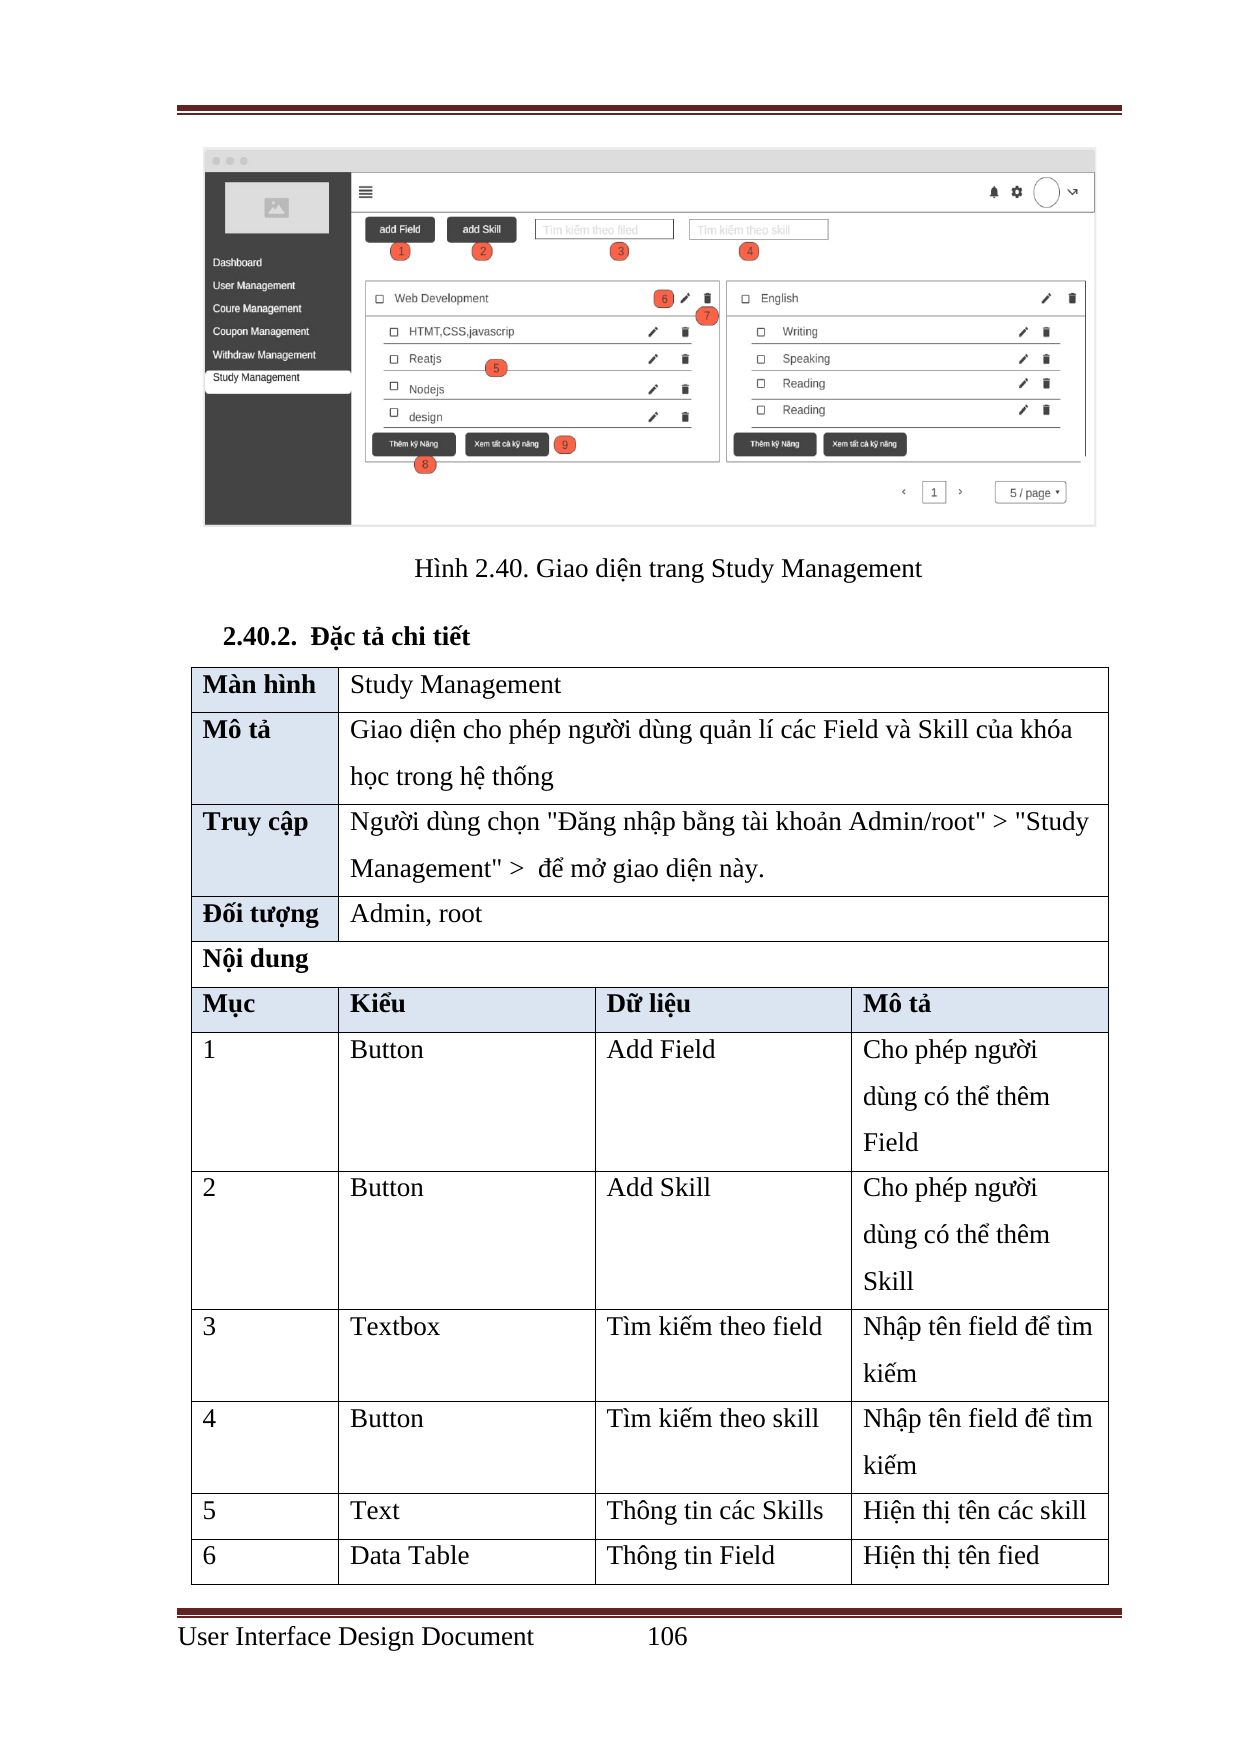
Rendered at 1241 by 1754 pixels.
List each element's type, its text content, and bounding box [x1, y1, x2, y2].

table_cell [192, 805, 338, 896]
list Đặc tả chi tiết [223, 620, 1122, 651]
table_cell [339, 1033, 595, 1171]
picture [202, 147, 1097, 527]
list Hình 2.40. Giao diện trang Study Management [215, 552, 1122, 583]
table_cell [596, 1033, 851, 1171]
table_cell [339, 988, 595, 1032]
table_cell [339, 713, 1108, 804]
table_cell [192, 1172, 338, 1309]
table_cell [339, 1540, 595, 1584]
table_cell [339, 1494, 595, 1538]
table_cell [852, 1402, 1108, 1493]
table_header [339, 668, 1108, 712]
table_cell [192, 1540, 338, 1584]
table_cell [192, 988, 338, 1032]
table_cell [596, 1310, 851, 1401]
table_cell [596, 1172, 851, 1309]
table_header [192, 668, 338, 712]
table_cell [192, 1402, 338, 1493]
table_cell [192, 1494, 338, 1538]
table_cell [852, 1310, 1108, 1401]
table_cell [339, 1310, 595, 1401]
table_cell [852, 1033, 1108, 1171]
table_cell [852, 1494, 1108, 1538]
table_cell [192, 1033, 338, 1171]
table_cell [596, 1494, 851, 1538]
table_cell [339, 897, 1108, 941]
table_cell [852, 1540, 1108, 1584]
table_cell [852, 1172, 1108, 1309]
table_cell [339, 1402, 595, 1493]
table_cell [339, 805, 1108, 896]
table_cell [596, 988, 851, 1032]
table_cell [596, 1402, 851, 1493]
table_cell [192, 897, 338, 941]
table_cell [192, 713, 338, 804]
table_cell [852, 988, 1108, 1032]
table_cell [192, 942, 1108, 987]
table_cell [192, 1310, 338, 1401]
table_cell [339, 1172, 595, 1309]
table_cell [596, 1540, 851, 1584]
